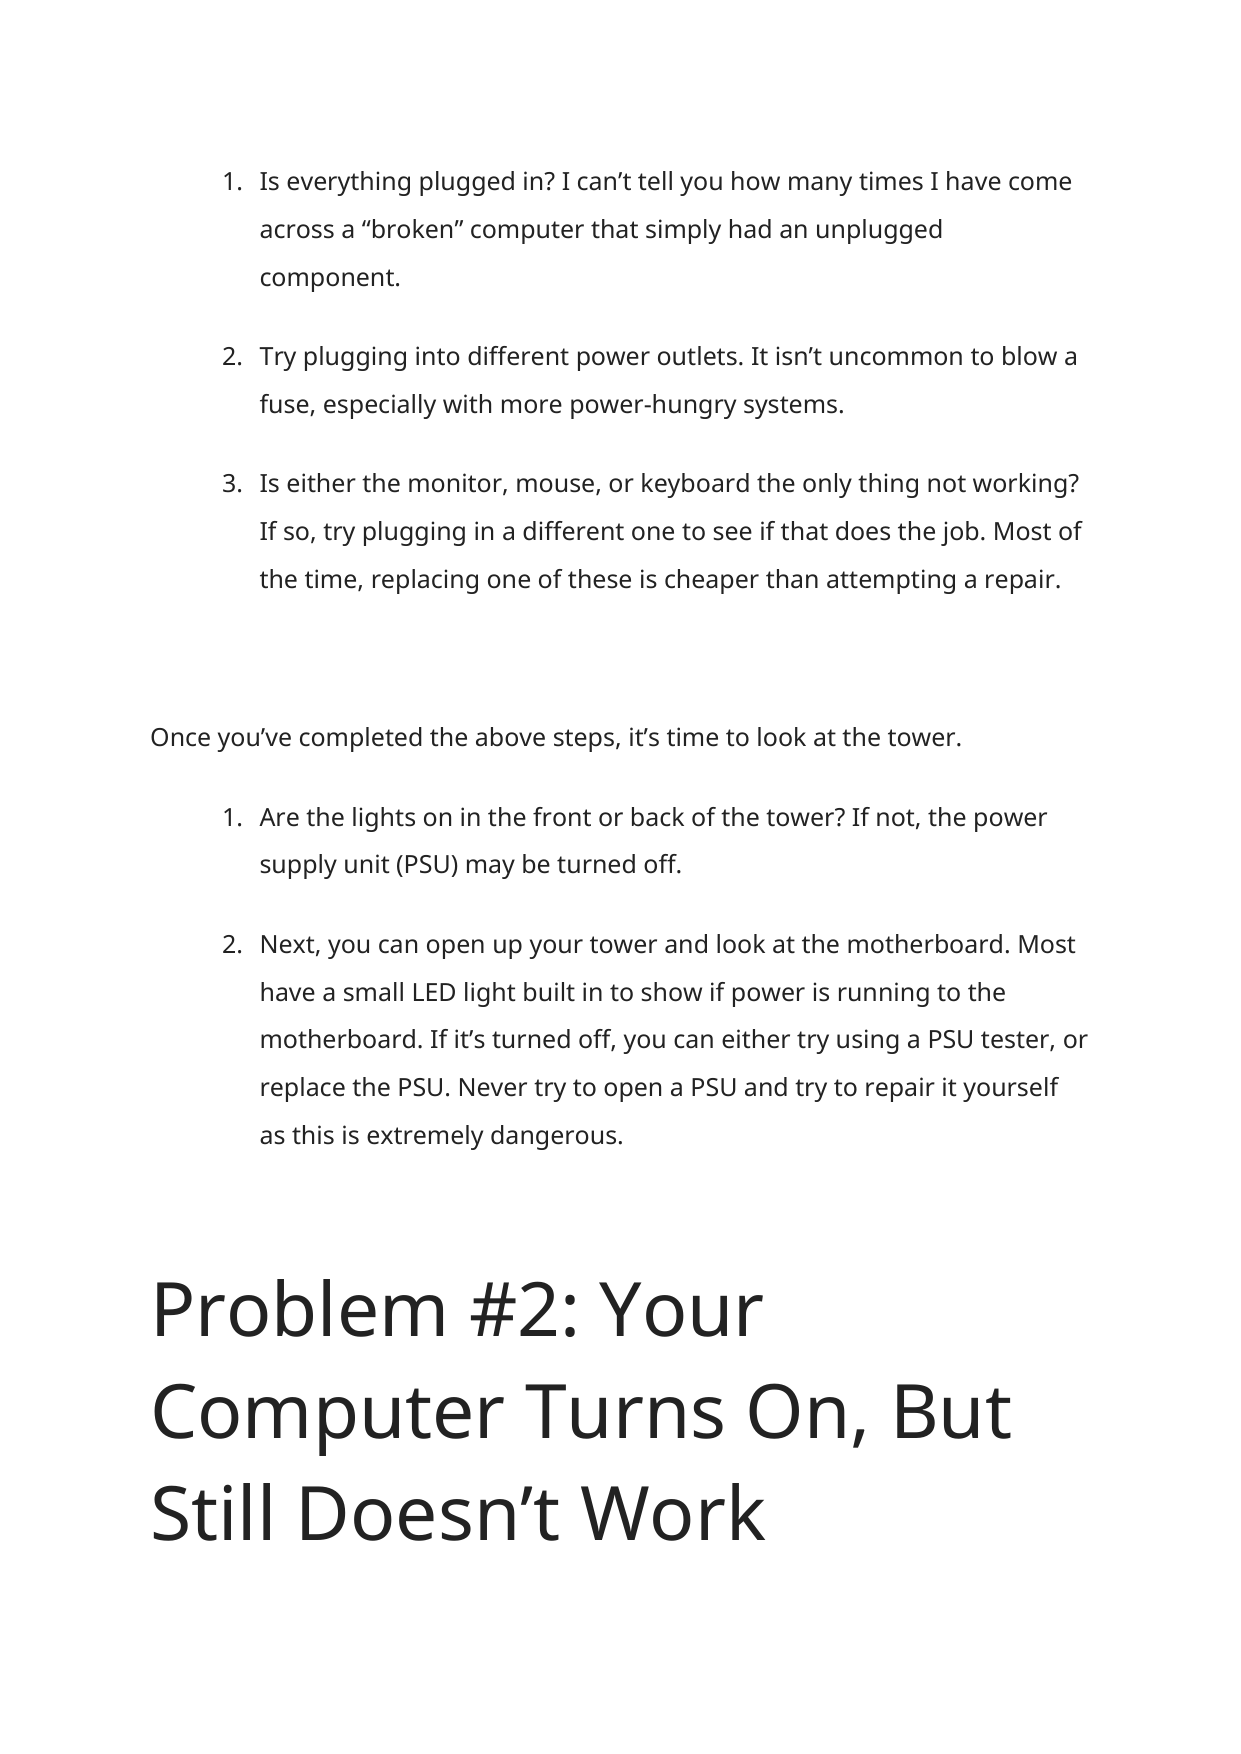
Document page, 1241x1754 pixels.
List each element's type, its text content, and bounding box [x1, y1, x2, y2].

list Is either the monitor, mouse, or keyboard the only thing not working? If so, try plugging in a different one to see if that does the job. Most of the time, replacing one of these is cheaper than attempting a repair. [222, 452, 1090, 596]
list Next, you can open up your tower and look at the motherboard. Most have a small LED light built in to show if power is running to the motherboard. If it’s turned off, you can either try using a PSU tester, or replace the PSU. Never try to open a PSU and try to repair it yourself as this is extremely dangerous. [222, 912, 1090, 1152]
text Problem #2: Your Computer Turns On, But Still Doesn’t Work [150, 1256, 1090, 1563]
list Are the lights on in the front or back of the tower? If not, the power supply unit (PSU) may be turned off. [222, 785, 1090, 881]
list Is everything plugged in? I can’t tell you how many times I have come across a “broken” computer that simply had an unplugged component. [222, 150, 1090, 294]
text Once you’ve completed the above steps, it’s time to look at the tower. [150, 706, 1090, 754]
list Try plugging into different power outlets. It isn’t uncommon to blow a fuse, especially with more power-hungry systems. [222, 325, 1090, 421]
